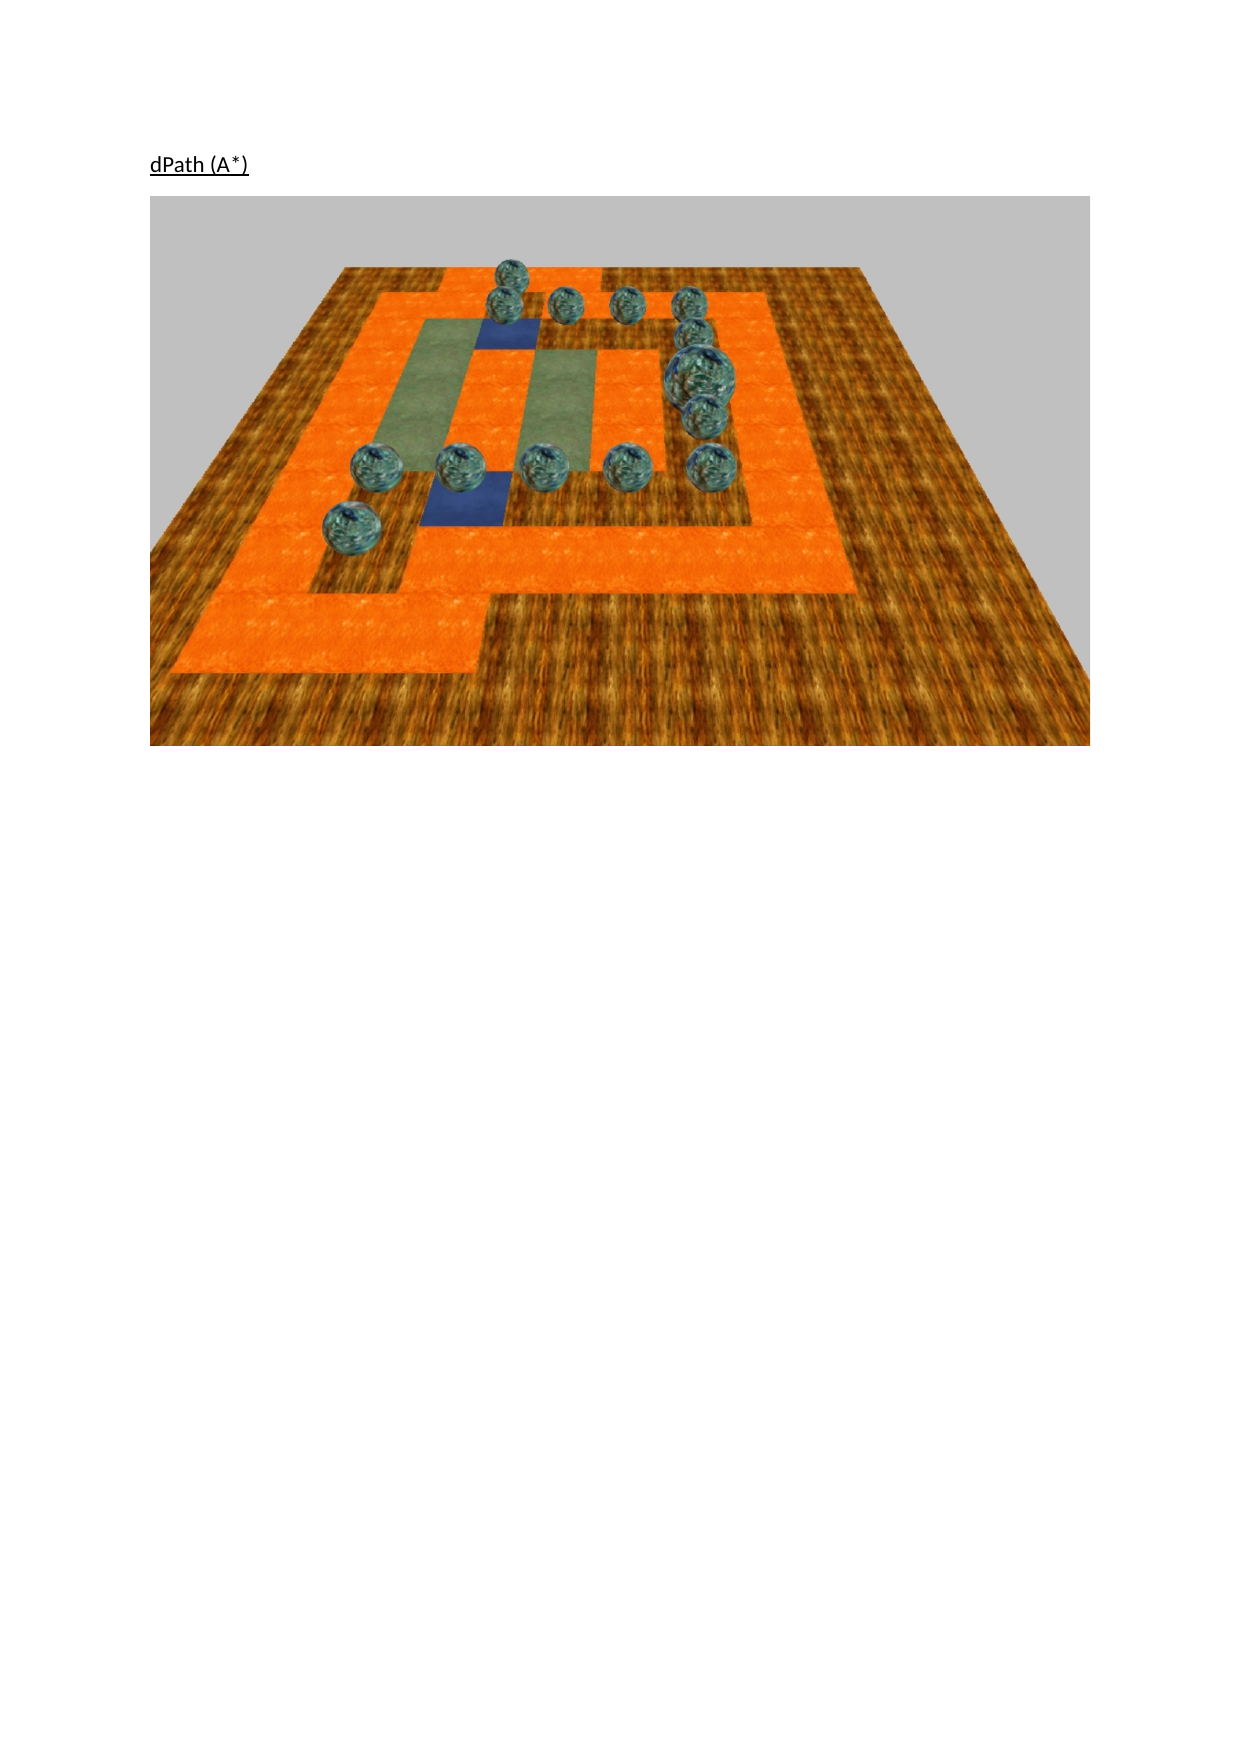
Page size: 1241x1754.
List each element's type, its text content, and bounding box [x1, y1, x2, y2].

picture [150, 196, 1091, 746]
text dPath (A*) [150, 150, 1090, 178]
